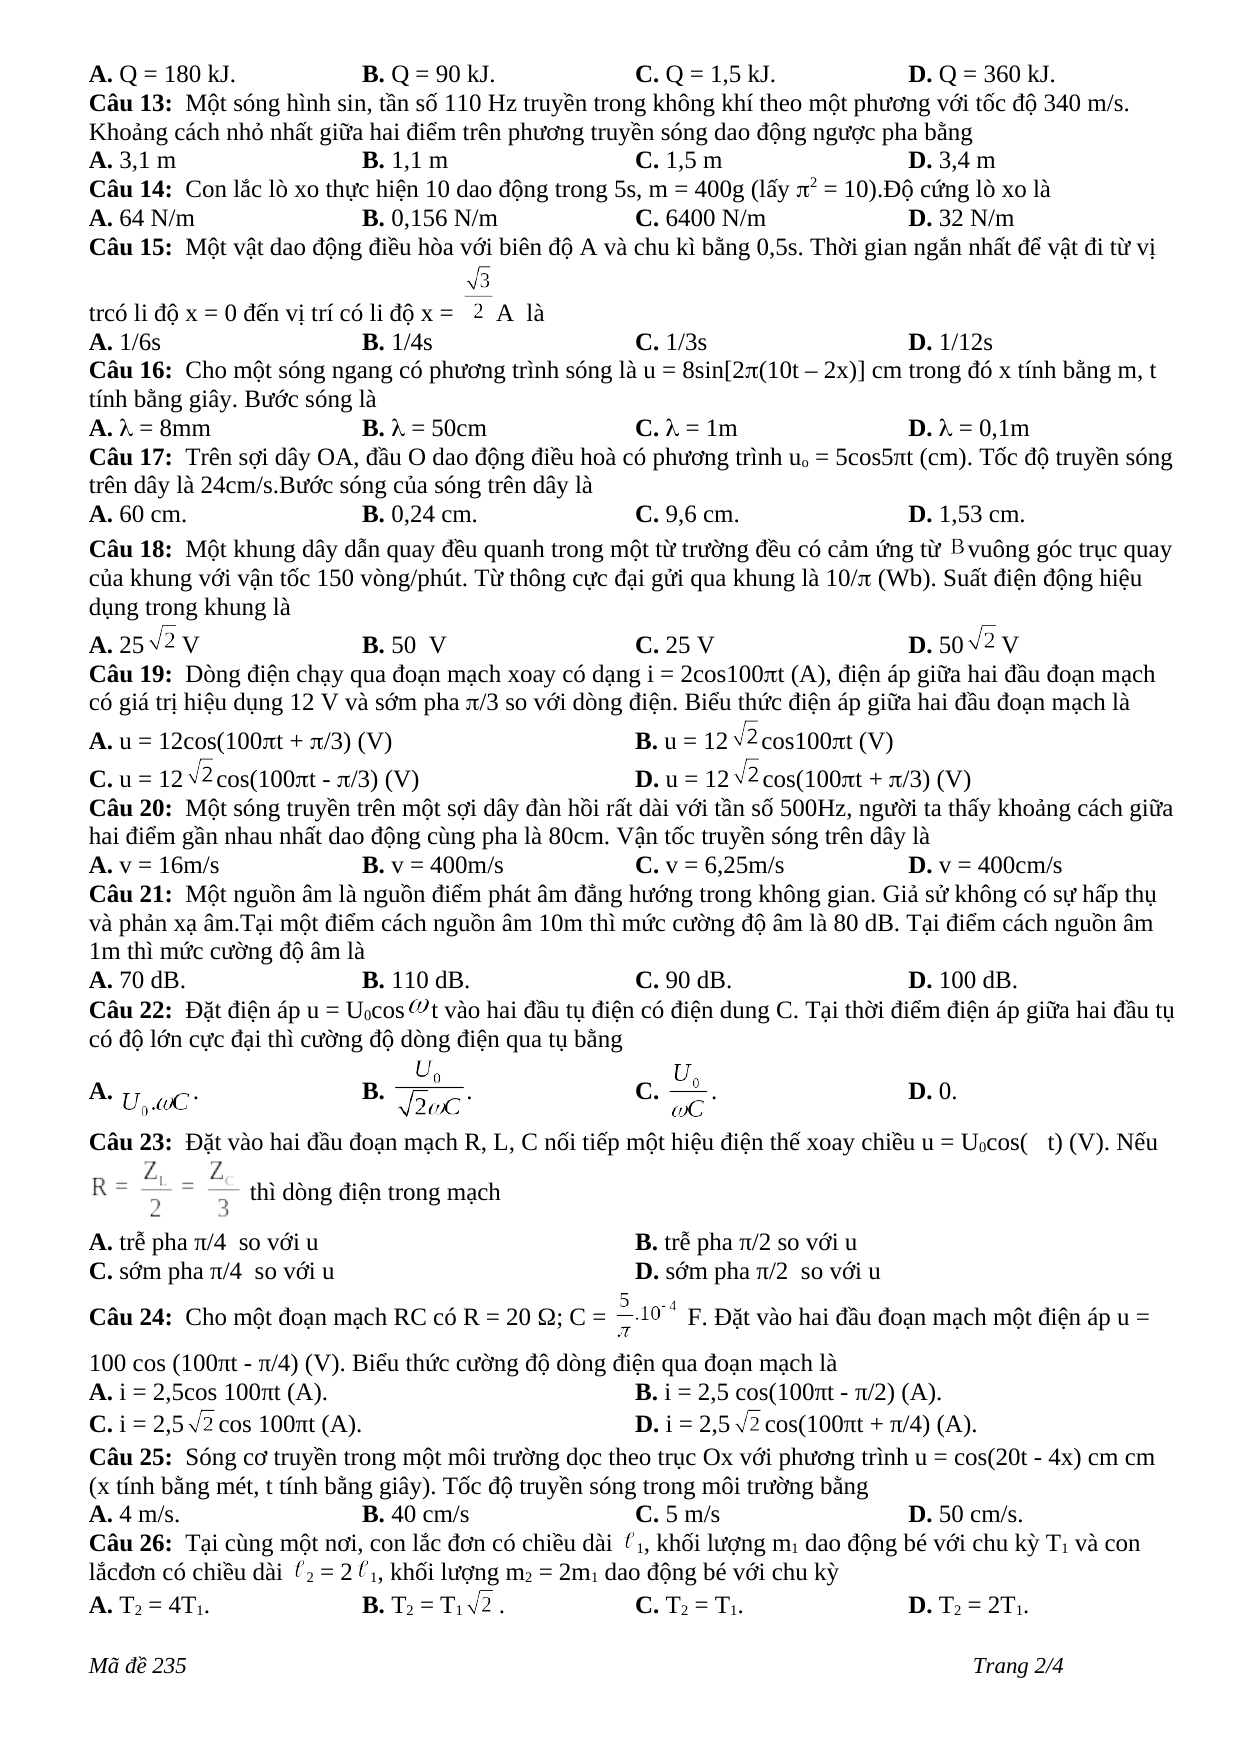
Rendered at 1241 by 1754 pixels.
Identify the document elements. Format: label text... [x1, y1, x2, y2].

text Câu 22: Đặt điện áp u = U0cost vào hai đầu tụ điện có điện dung C. Tại thời điểm điện áp giữa hai đầu tụ có độ lớn cực đại thì cường độ dòng điện qua tụ bằng [89, 994, 1181, 1053]
text A. 4 m/s. B. 40 cm/s C. 5 m/s D. 50 cm/s. [89, 1499, 1181, 1528]
text A. v = 16m/s B. v = 400m/s C. v = 6,25m/s D. v = 400cm/s [89, 850, 1181, 879]
text Câu 23: Đặt vào hai đầu đoạn mạch R, L, C nối tiếp một hiệu điện thế xoay chiều u = U0cos(t) (V). Nếu thì dòng điện trong mạch [89, 1127, 1181, 1227]
text A. u = 12cos(100t + /3) (V) B. u = 12cos100t (V) [89, 716, 1181, 754]
text Câu 16: Cho một sóng ngang có phương trình sóng là u = 8sin[2(10t – 2x)] cm trong đó x tính bằng m, t tính bằng giây. Bước sóng là [89, 355, 1181, 413]
text C. sớm pha π/4 so với u D. sớm pha π/2 so với u [89, 1256, 1181, 1284]
text A. = 8mm B. = 50cm C. = 1m D. = 0,1m [89, 413, 1181, 442]
text A. T2 = 4T1. B. T2 = T1. C. T2 = T1. D. T2 = 2T1. [89, 1586, 1181, 1623]
text A. i = 2,5cos 100πt (A). B. i = 2,5 cos(100πt - π/2) (A). [89, 1377, 1181, 1405]
text A. . B. . C. . D. 0. [89, 1053, 1181, 1127]
text A. 25V B. 50 V C. 25 V D. 50V [89, 621, 1181, 659]
text Câu 18: Một khung dây dẫn quay đều quanh trong một từ trường đều có cảm ứng từ vuông góc trục quay của khung với vận tốc 150 vòng/phút. Từ thông cực đại gửi qua khung là 10/ (Wb). Suất điện động hiệu dụng trong khung là [89, 528, 1181, 621]
text Câu 25: Sóng cơ truyền trong một môi trường dọc theo trục Ox với phương trình u = cos(20t - 4x) cm cm (x tính bằng mét, t tính bằng giây). Tốc độ truyền sóng trong môi trường bằng [89, 1442, 1181, 1499]
text C. u = 12cos(100t - /3) (V) D. u = 12cos(100t + /3) (V) [89, 754, 1181, 793]
text A. Q = 180 kJ. B. Q = 90 kJ. C. Q = 1,5 kJ. D. Q = 360 kJ. [89, 59, 1181, 88]
text Câu 15: Một vật dao động điều hòa với biên độ A và chu kì bằng 0,5s. Thời gian ngắn nhất để vật đi từ vị trcó li độ x = 0 đến vị trí có li độ x = A là [89, 232, 1181, 327]
text C. i = 2,5cos 100πt (A). D. i = 2,5cos(100πt + π/4) (A). [89, 1405, 1181, 1442]
text Câu 21: Một nguồn âm là nguồn điểm phát âm đẳng hướng trong không gian. Giả sử không có sự hấp thụ và phản xạ âm.Tại một điểm cách nguồn âm 10m thì mức cường độ âm là 80 dB. Tại điểm cách nguồn âm 1m thì mức cường độ âm là [89, 879, 1181, 965]
text Câu 24: Cho một đoạn mạch RC có R = 20 Ω; C = F. Đặt vào hai đầu đoạn mạch một điện áp u = 100 cos (100πt - π/4) (V). Biểu thức cường độ dòng điện qua đoạn mạch là [89, 1284, 1181, 1377]
text A. trễ pha π/4 so với u B. trễ pha π/2 so với u [89, 1227, 1181, 1256]
text A. 3,1 m B. 1,1 m C. 1,5 m D. 3,4 m [89, 145, 1181, 174]
text Câu 13: Một sóng hình sin, tần số 110 Hz truyền trong không khí theo một phương với tốc độ 340 m/s. Khoảng cách nhỏ nhất giữa hai điểm trên phương truyền sóng dao động ngược pha bằng [89, 88, 1181, 145]
text A. 1/6s B. 1/4s C. 1/3s D. 1/12s [89, 327, 1181, 355]
text A. 60 cm. B. 0,24 cm. C. 9,6 cm. D. 1,53 cm. [89, 499, 1181, 528]
text Câu 26: Tại cùng một nơi, con lắc đơn có chiều dài 1, khối lượng m1 dao động bé với chu kỳ T1 và con lắcđơn có chiều dài 2 = 21, khối lượng m2 = 2m1 dao động bé với chu kỳ [89, 1528, 1181, 1586]
text A. 64 N/m B. 0,156 N/m C. 6400 N/m D. 32 N/m [89, 203, 1181, 232]
text Câu 17: Trên sợi dây OA, đầu O dao động điều hoà có phương trình uo = 5cos5πt (cm). Tốc độ truyền sóng trên dây là 24cm/s.Bước sóng của sóng trên dây là [89, 442, 1181, 499]
text Câu 19: Dòng điện chạy qua đoạn mạch xoay có dạng i = 2cos100t (A), điện áp giữa hai đầu đoạn mạch có giá trị hiệu dụng 12 V và sớm pha /3 so với dòng điện. Biểu thức điện áp giữa hai đầu đoạn mạch là [89, 659, 1181, 716]
text Câu 20: Một sóng truyền trên một sợi dây đàn hồi rất dài với tần số 500Hz, người ta thấy khoảng cách giữa hai điểm gần nhau nhất dao động cùng pha là 80cm. Vận tốc truyền sóng trên dây là [89, 793, 1181, 850]
text A. 70 dB. B. 110 dB. C. 90 dB. D. 100 dB. [89, 965, 1181, 994]
text Câu 14: Con lắc lò xo thực hiện 10 dao động trong 5s, m = 400g (lấy 2 = 10).Độ cứng lò xo là [89, 174, 1181, 203]
